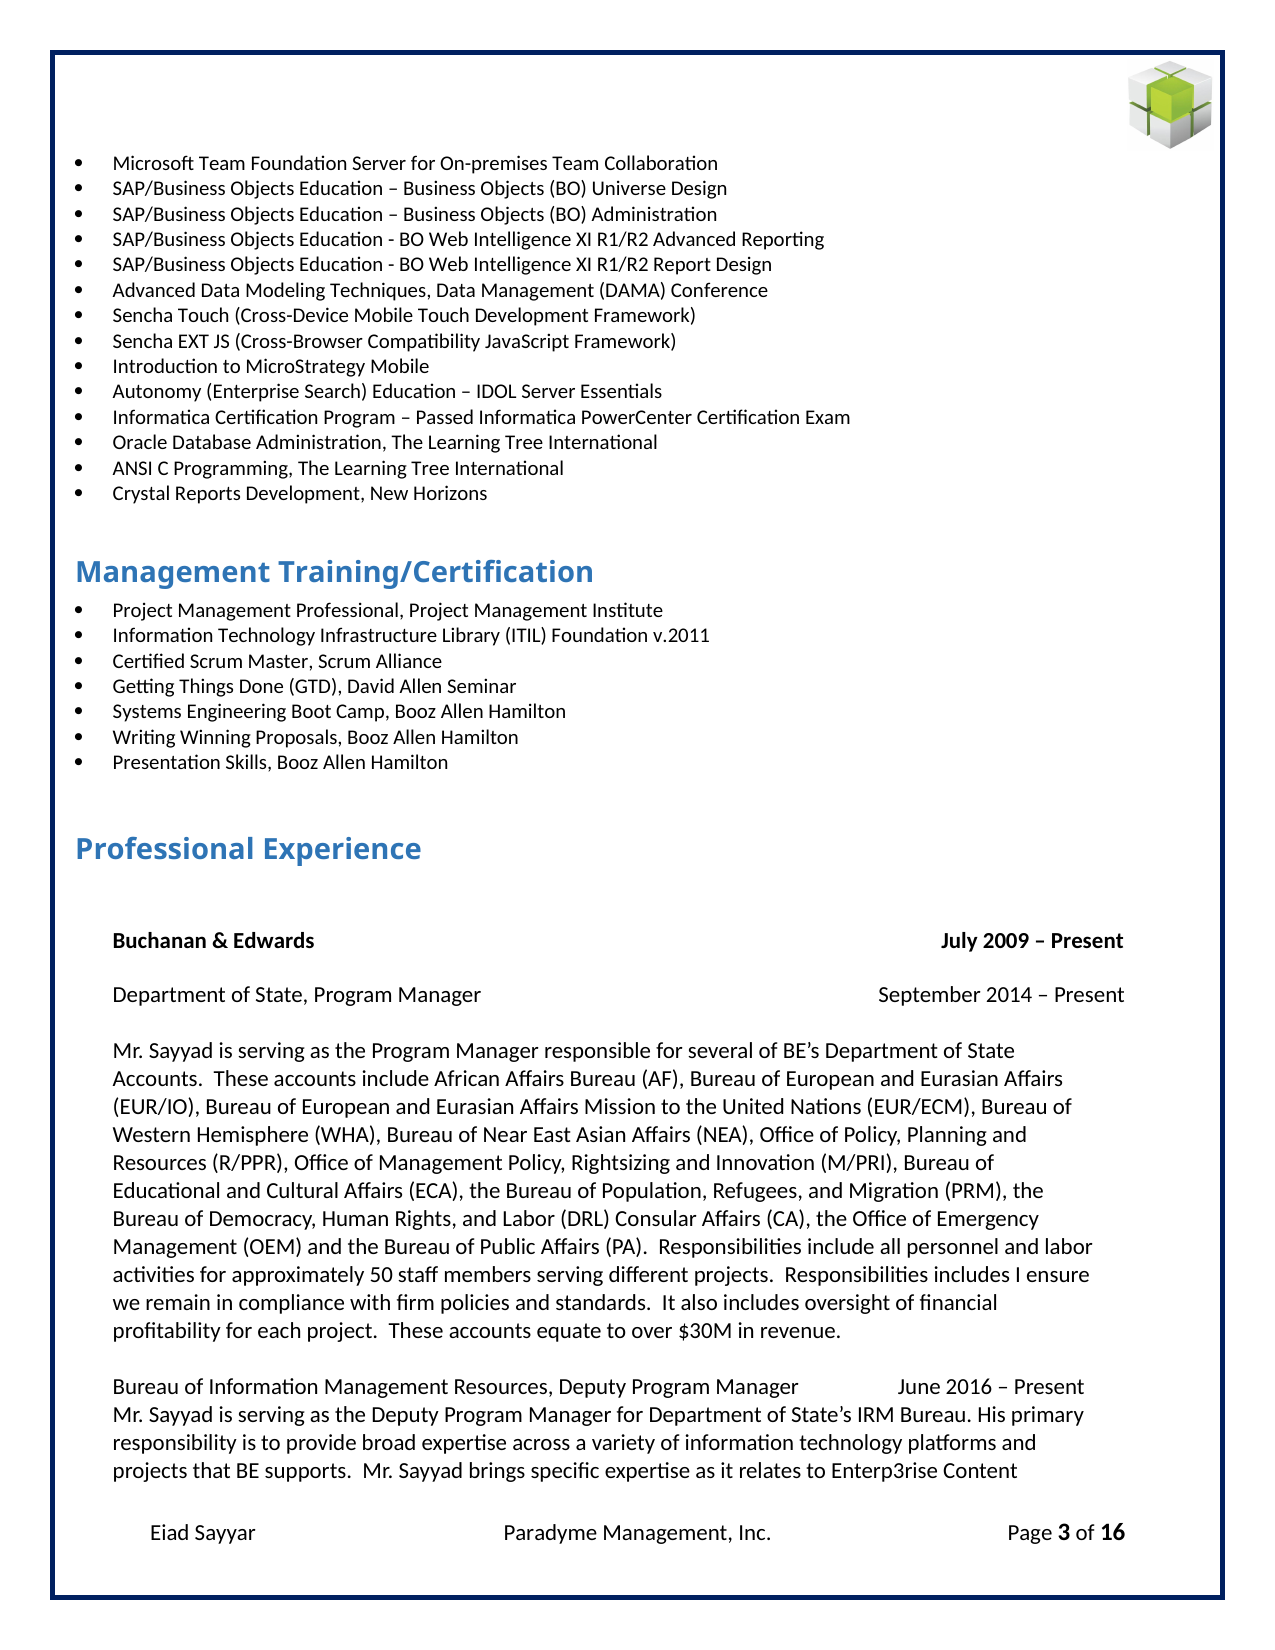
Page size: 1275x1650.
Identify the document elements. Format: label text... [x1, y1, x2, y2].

list Oracle Database Administration, The Learning Tree International [75, 429, 1125, 455]
text Bureau of Democracy, Human Rights, and Labor (DRL) Consular Affairs (CA), the Office of Emergency [112, 1204, 1125, 1232]
text Buchanan & Edwards July 2009 – Present [112, 927, 1125, 955]
text projects that BE supports. Mr. Sayyad brings specific expertise as it relates to Enterp3rise Content [112, 1456, 1125, 1484]
text Western Hemisphere (WHA), Bureau of Near East Asian Affairs (NEA), Office of Policy, Planning and [112, 1120, 1125, 1148]
text Management (OEM) and the Bureau of Public Affairs (PA). Responsibilities include all personnel and labor [112, 1232, 1125, 1260]
list Advanced Data Modeling Techniques, Data Management (DAMA) Conference [75, 277, 1125, 302]
text Bureau of Information Management Resources, Deputy Program Manager June 2016 – Present [112, 1372, 1125, 1400]
list Certified Scrum Master, Scrum Alliance [75, 648, 1125, 673]
text Resources (R/PPR), Office of Management Policy, Rightsizing and Innovation (M/PRI), Bureau of [112, 1148, 1125, 1176]
text (EUR/IO), Bureau of European and Eurasian Affairs Mission to the United Nations (EUR/ECM), Bureau of [112, 1092, 1125, 1120]
text Accounts. These accounts include African Affairs Bureau (AF), Bureau of European and Eurasian Affairs [112, 1064, 1125, 1092]
list Crystal Reports Development, New Horizons [75, 480, 1125, 506]
list Information Technology Infrastructure Library (ITIL) Foundation v.2011 [75, 622, 1125, 648]
text Mr. Sayyad is serving as the Program Manager responsible for several of BE’s Department of State [112, 1036, 1125, 1064]
picture [1126, 59, 1214, 151]
text profitability for each project. These accounts equate to over $30M in revenue. [112, 1316, 1125, 1344]
text Department of State, Program Manager September 2014 – Present [112, 980, 1125, 1008]
list ANSI C Programming, The Learning Tree International [75, 455, 1125, 480]
list Informatica Certification Program – Passed Informatica PowerCenter Certification Exam [75, 404, 1125, 429]
text we remain in compliance with firm policies and standards. It also includes oversight of financial [112, 1288, 1125, 1316]
list SAP/Business Objects Education – Business Objects (BO) Universe Design [75, 175, 1125, 201]
subtitle Professional Experience [75, 828, 1125, 868]
list Getting Things Done (GTD), David Allen Seminar [75, 673, 1125, 699]
text activities for approximately 50 staff members serving different projects. Responsibilities includes I ensure [112, 1260, 1125, 1288]
list Presentation Skills, Booz Allen Hamilton [75, 749, 1125, 775]
subtitle Management Training/Certification [75, 551, 1125, 591]
list Introduction to MicroStrategy Mobile [75, 353, 1125, 379]
list Sencha EXT JS (Cross-Browser Compatibility JavaScript Framework) [75, 328, 1125, 353]
list SAP/Business Objects Education - BO Web Intelligence XI R1/R2 Advanced Reporting [75, 226, 1125, 252]
list Autonomy (Enterprise Search) Education – IDOL Server Essentials [75, 379, 1125, 404]
list Sencha Touch (Cross-Device Mobile Touch Development Framework) [75, 302, 1125, 328]
list Project Management Professional, Project Management Institute [75, 597, 1125, 622]
list SAP/Business Objects Education - BO Web Intelligence XI R1/R2 Report Design [75, 252, 1125, 277]
list Microsoft Team Foundation Server for On-premises Team Collaboration [75, 150, 1125, 175]
text responsibility is to provide broad expertise across a variety of information technology platforms and [112, 1428, 1125, 1456]
list SAP/Business Objects Education – Business Objects (BO) Administration [75, 201, 1125, 226]
text Educational and Cultural Affairs (ECA), the Bureau of Population, Refugees, and Migration (PRM), the [112, 1176, 1125, 1204]
text Mr. Sayyad is serving as the Deputy Program Manager for Department of State’s IRM Bureau. His primary [112, 1400, 1125, 1428]
list Systems Engineering Boot Camp, Booz Allen Hamilton [75, 699, 1125, 724]
list Writing Winning Proposals, Booz Allen Hamilton [75, 724, 1125, 749]
